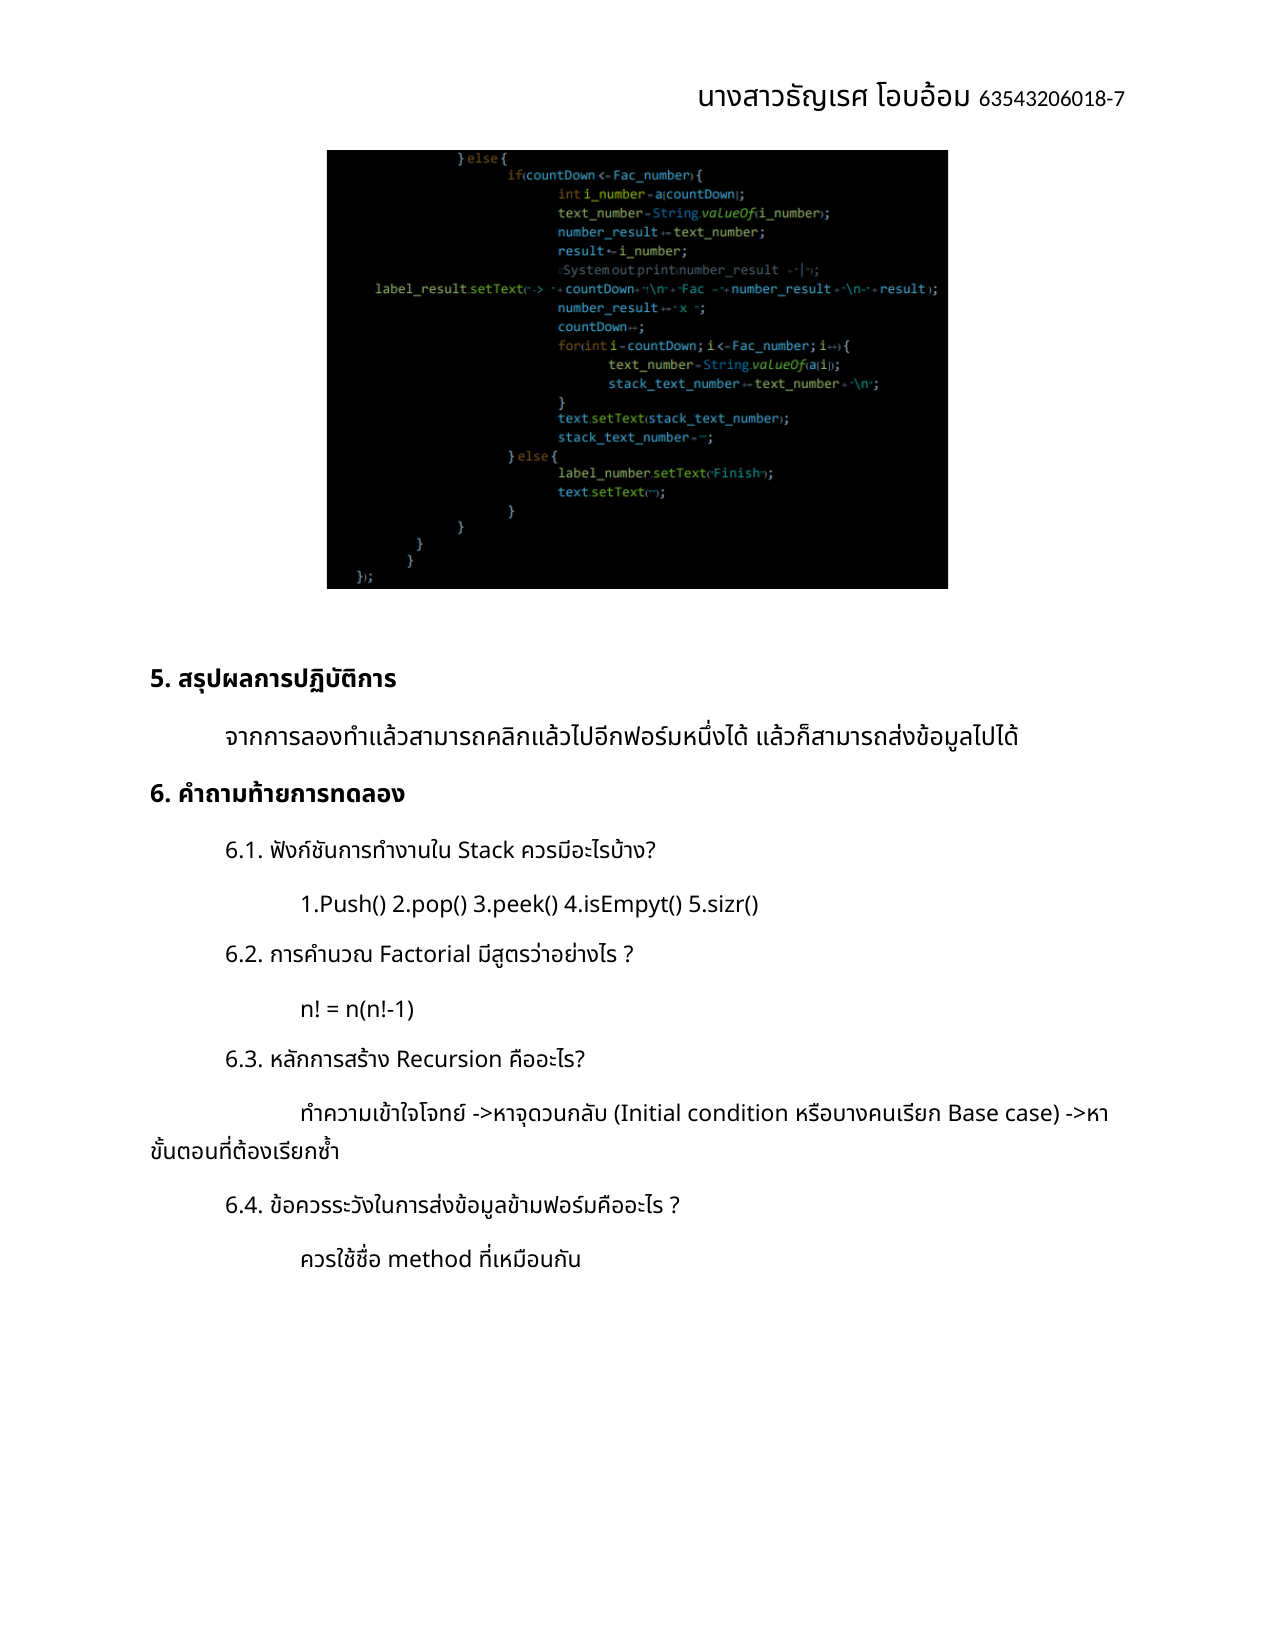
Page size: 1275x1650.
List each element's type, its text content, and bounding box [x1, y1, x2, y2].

text จากการลองทำแล้วสามารถคลิกแล้วไปอีกฟอร์มหนึ่งได้ แล้วก็สามารถส่งข้อมูลไปได้ [150, 719, 1125, 756]
text 6.2. การคำนวณ Factorial มีสูตรว่าอย่างไร ? [150, 938, 1125, 973]
text 6.1. ฟังก์ชันการทำงานใน Stack ควรมีอะไรบ้าง? [150, 834, 1125, 869]
text 6.4. ข้อควรระวังในการส่งข้อมูลข้ามฟอร์มคืออะไร ? [150, 1189, 1125, 1223]
text 1.Push() 2.pop() 3.peek() 4.isEmpyt() 5.sizr() [150, 888, 1125, 919]
text n! = n(n!-1) [150, 993, 1125, 1024]
text ควรใช้ชื่อ method ที่เหมือนกัน [150, 1243, 1125, 1278]
picture [326, 150, 949, 589]
text 6.3. หลักการสร้าง Recursion คืออะไร? [150, 1043, 1125, 1078]
text 6. คำถามท้ายการทดลอง [150, 776, 1125, 814]
text ทำความเข้าใจโจทย์ ->หาจุดวนกลับ (Initial condition หรือบางคนเรียก Base case) ->หาขั้นตอนที่ต้องเรียกซ้ำ [150, 1097, 1125, 1169]
text 5. สรุปผลการปฏิบัติการ [150, 661, 1125, 699]
